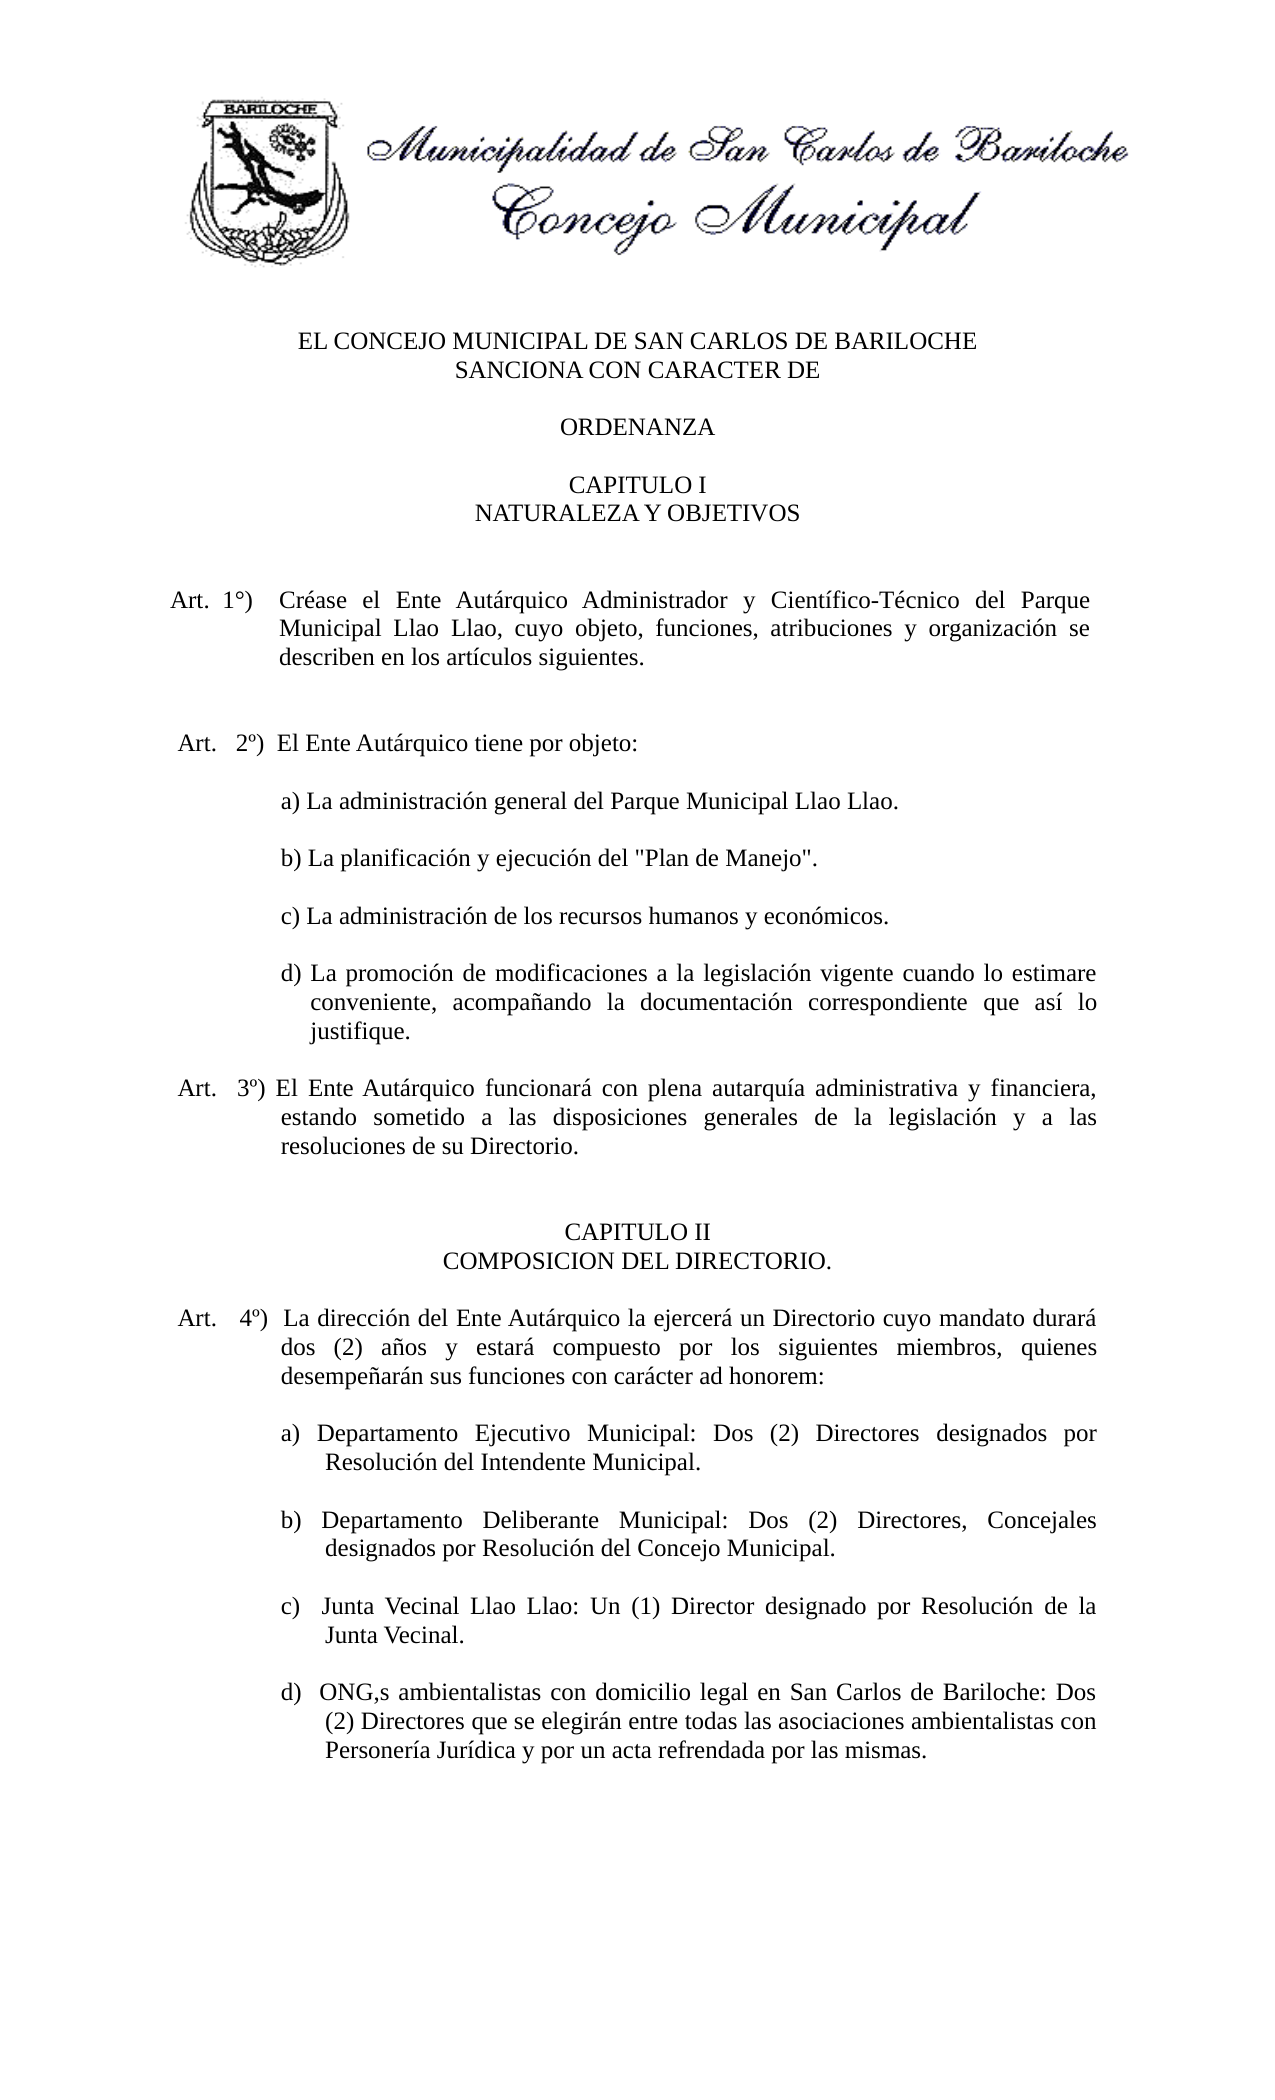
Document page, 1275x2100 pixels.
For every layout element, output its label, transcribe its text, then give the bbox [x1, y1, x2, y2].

picture [177, 94, 1140, 269]
text CAPITULO I [177, 470, 1098, 498]
text Art. 4º) La dirección del Ente Autárquico la ejercerá un Directorio cuyo mandato durará dos (2) años y estará compuesto por los siguientes miembros, quienes desempeñarán sus funciones con carácter ad honorem: [177, 1303, 1098, 1390]
text a) Departamento Ejecutivo Municipal: Dos (2) Directores designados por Resolución del Intendente Municipal. [281, 1418, 1098, 1476]
text d) La promoción de modificaciones a la legislación vigente cuando lo estimare conveniente, acompañando la documentación correspondiente que así lo justifique. [281, 958, 1098, 1045]
text NATURALEZA Y OBJETIVOS [177, 498, 1098, 527]
text ORDENANZA [177, 412, 1098, 441]
text COMPOSICION DEL DIRECTORIO. [177, 1246, 1098, 1275]
text c) Junta Vecinal Llao Llao: Un (1) Director designado por Resolución de la Junta Vecinal. [281, 1591, 1098, 1648]
text d) ONG,s ambientalistas con domicilio legal en San Carlos de Bariloche: Dos (2) Directores que se elegirán entre todas las asociaciones ambientalistas con Personería Jurídica y por un acta refrendada por las mismas. [281, 1677, 1098, 1763]
table_header Art. 1°) [163, 585, 272, 700]
text CAPITULO II [177, 1217, 1098, 1246]
text Art. 3º) El Ente Autárquico funcionará con plena autarquía administrativa y financiera, estando sometido a las disposiciones generales de la legislación y a las resoluciones de su Directorio. [177, 1073, 1098, 1160]
table_header Créase el Ente Autárquico Administrador y Científico-Técnico del Parque Municipal Llao Llao, cuyo objeto, funciones, atribuciones y organización se describen en los artículos siguientes. [272, 585, 1098, 700]
text Art. 2º) El Ente Autárquico tiene por objeto: [177, 728, 1098, 757]
text b) Departamento Deliberante Municipal: Dos (2) Directores, Concejales designados por Resolución del Concejo Municipal. [281, 1505, 1098, 1562]
text a) La administración general del Parque Municipal Llao Llao. [281, 786, 1098, 815]
text SANCIONA CON CARACTER DE [177, 355, 1098, 383]
text c) La administración de los recursos humanos y económicos. [281, 901, 1098, 930]
text EL CONCEJO MUNICIPAL DE SAN CARLOS DE BARILOCHE [177, 326, 1098, 355]
text b) La planificación y ejecución del "Plan de Manejo". [281, 843, 1098, 872]
